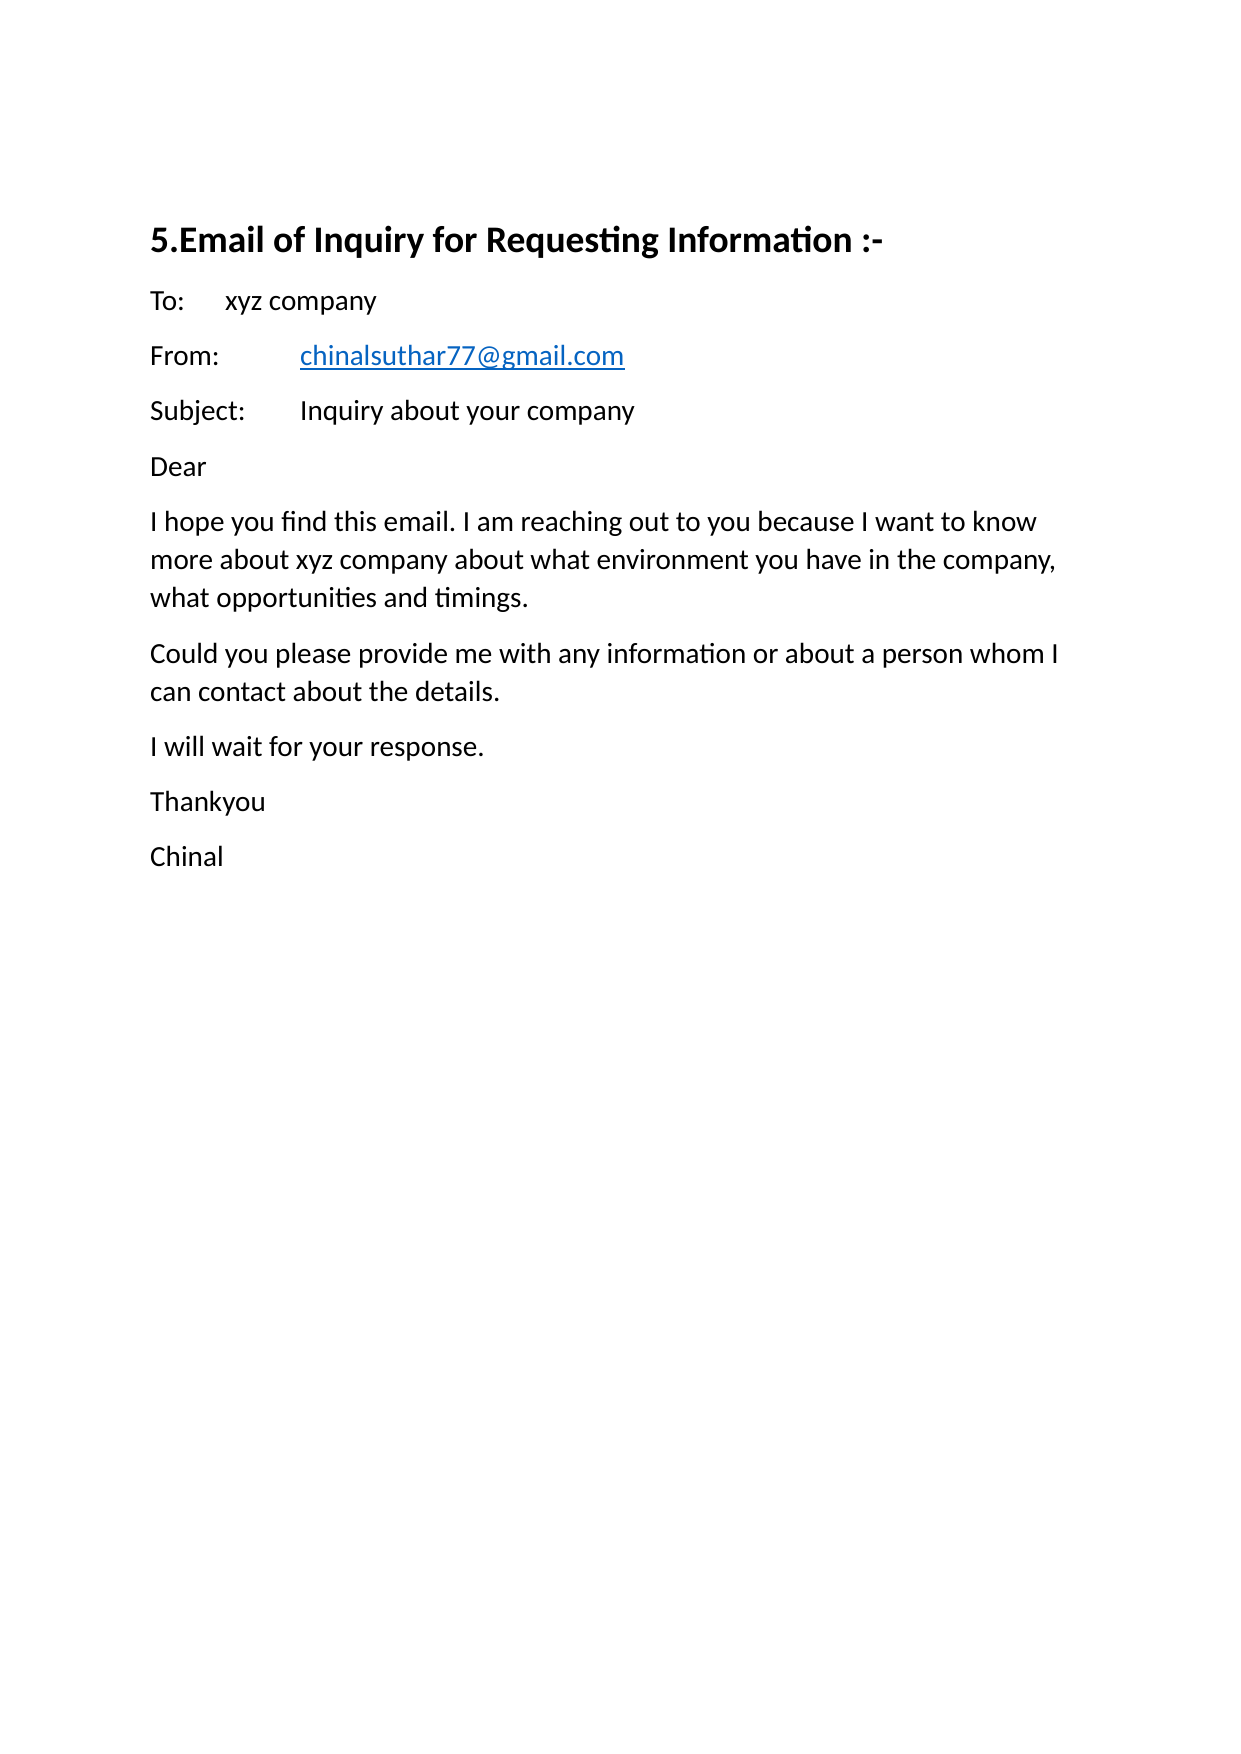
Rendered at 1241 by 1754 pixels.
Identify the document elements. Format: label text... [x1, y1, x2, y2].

text Thankyou [150, 783, 1090, 819]
text I will wait for your response. [150, 728, 1090, 764]
text Could you please provide me with any information or about a person whom I can contact about the details. [150, 635, 1090, 709]
text I hope you find this email. I am reaching out to you because I want to know more about xyz company about what environment you have in the company, what opportunities and timings. [150, 503, 1090, 615]
text Chinal [150, 838, 1090, 874]
text 5.Email of Inquiry for Requesting Information :- [150, 216, 1090, 262]
text From: chinalsuthar77@gmail.com [150, 337, 1090, 373]
text To: xyz company [150, 282, 1090, 318]
text Subject: Inquiry about your company [150, 392, 1090, 428]
text Dear [150, 448, 1090, 483]
